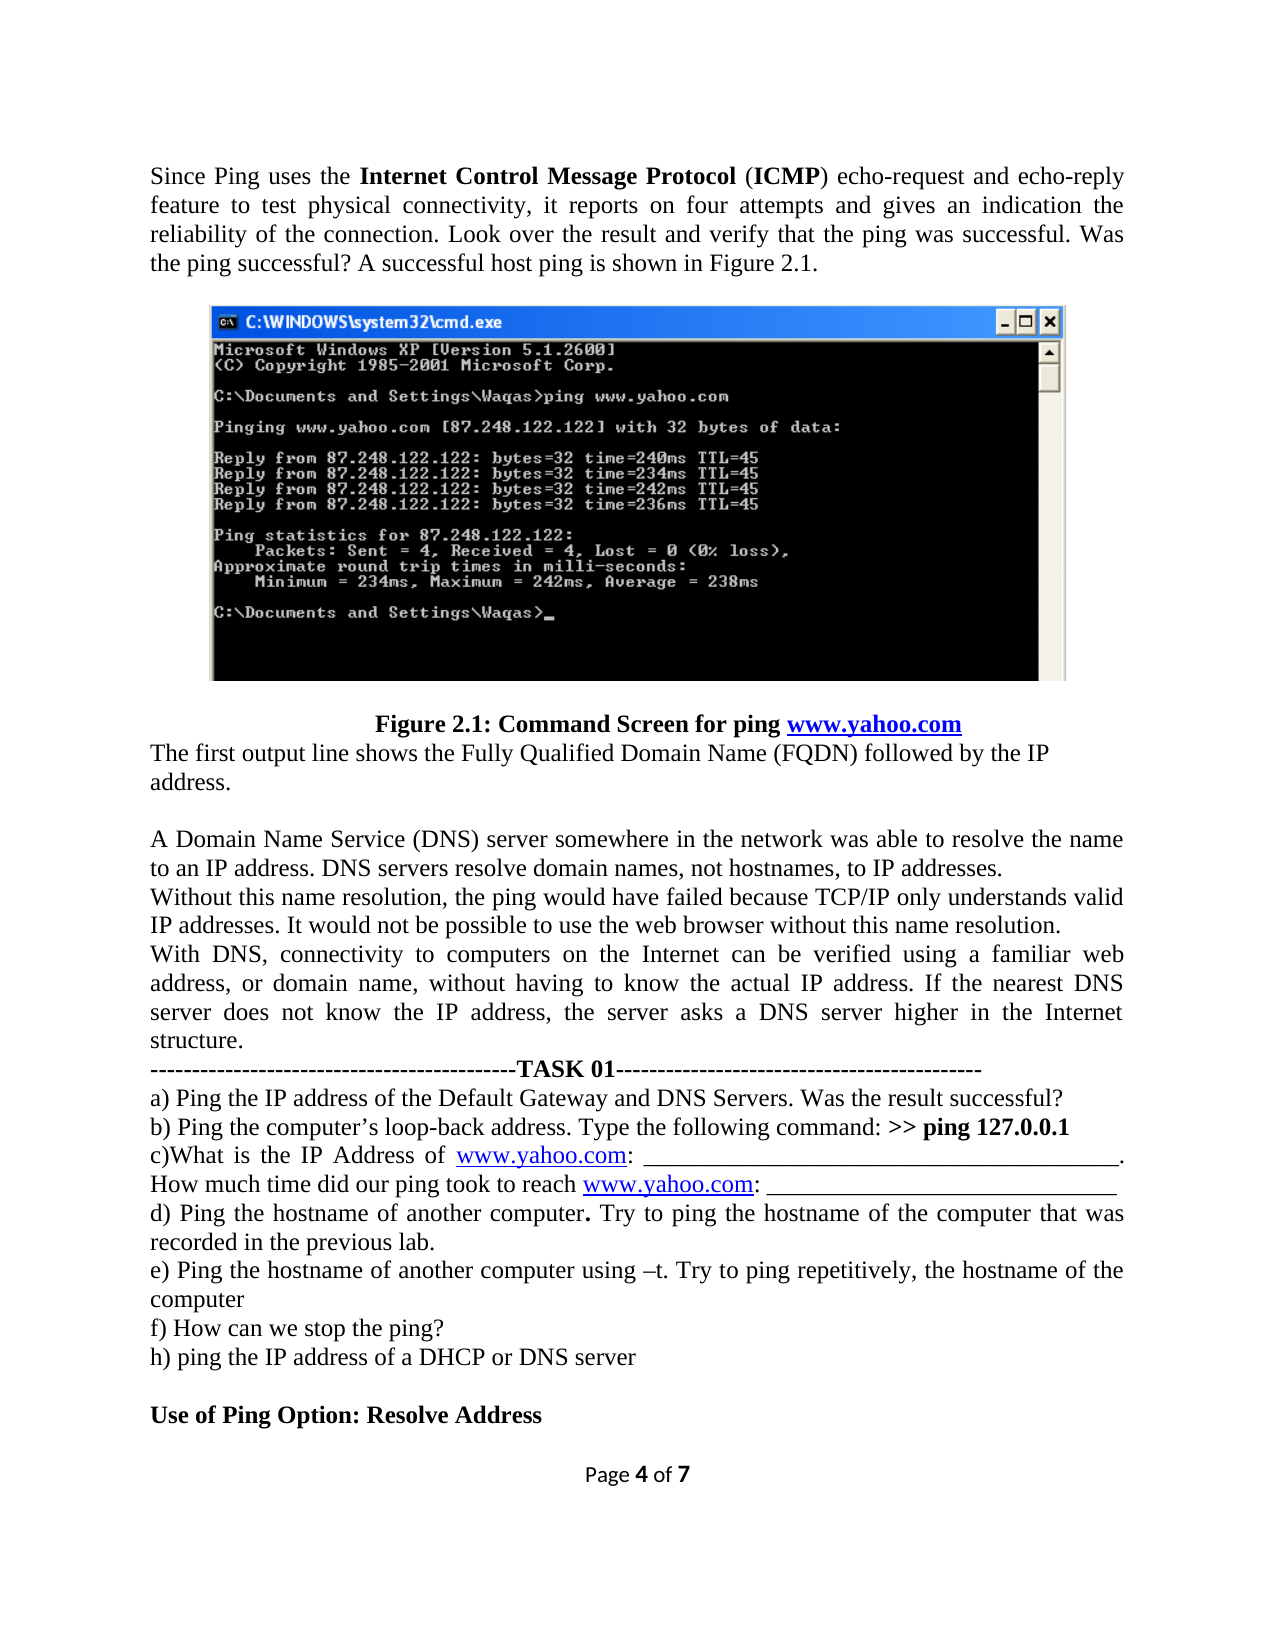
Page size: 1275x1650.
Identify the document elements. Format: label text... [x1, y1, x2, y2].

text e) Ping the hostname of another computer using –t. Try to ping repetitively, the hostname of the computer [150, 1256, 1125, 1313]
text With DNS, connectivity to computers on the Internet can be verified using a familiar web address, or domain name, without having to know the actual IP address. If the nearest DNS server does not know the IP address, the server asks a DNS server higher in the Internet structure. [150, 939, 1125, 1054]
text d) Ping the hostname of another computer. Try to ping the hostname of the computer that was recorded in the previous lab. [150, 1198, 1125, 1256]
text The first output line shows the Fully Qualified Domain Name (FQDN) followed by the IP [150, 738, 1125, 767]
text Use of Ping Option: Resolve Address [150, 1400, 1125, 1428]
text a) Ping the IP address of the Default Gateway and DNS Servers. Was the result successful? [150, 1083, 1125, 1112]
text b) Ping the computer’s loop-back address. Type the following command: >> ping 127.0.0.1 [150, 1112, 1125, 1141]
text f) How can we stop the ping? [150, 1313, 1125, 1342]
text --------------------------------------------TASK 01-------------------------------------------- [150, 1054, 1125, 1083]
text Since Ping uses the Internet Control Message Protocol (ICMP) echo-request and echo-reply feature to test physical connectivity, it reports on four attempts and gives an indication the reliability of the connection. Look over the result and verify that the ping was successful. Was the ping successful? A successful host ping is shown in Figure 2.1. [150, 161, 1125, 276]
picture [208, 305, 1067, 681]
text h) ping the IP address of a DHCP or DNS server [150, 1342, 1125, 1371]
text Figure 2.1: Command Screen for ping www.yahoo.com [300, 709, 1125, 738]
text address. [150, 767, 1125, 796]
text c)What is the IP Address of www.yahoo.com: ______________________________________. How much time did our ping took to reach www.yahoo.com: ____________________________ [150, 1141, 1125, 1198]
text A Domain Name Service (DNS) server somewhere in the network was able to resolve the name to an IP address. DNS servers resolve domain names, not hostnames, to IP addresses. [150, 824, 1125, 882]
text Without this name resolution, the ping would have failed because TCP/IP only understands valid IP addresses. It would not be possible to use the web browser without this name resolution. [150, 882, 1125, 939]
